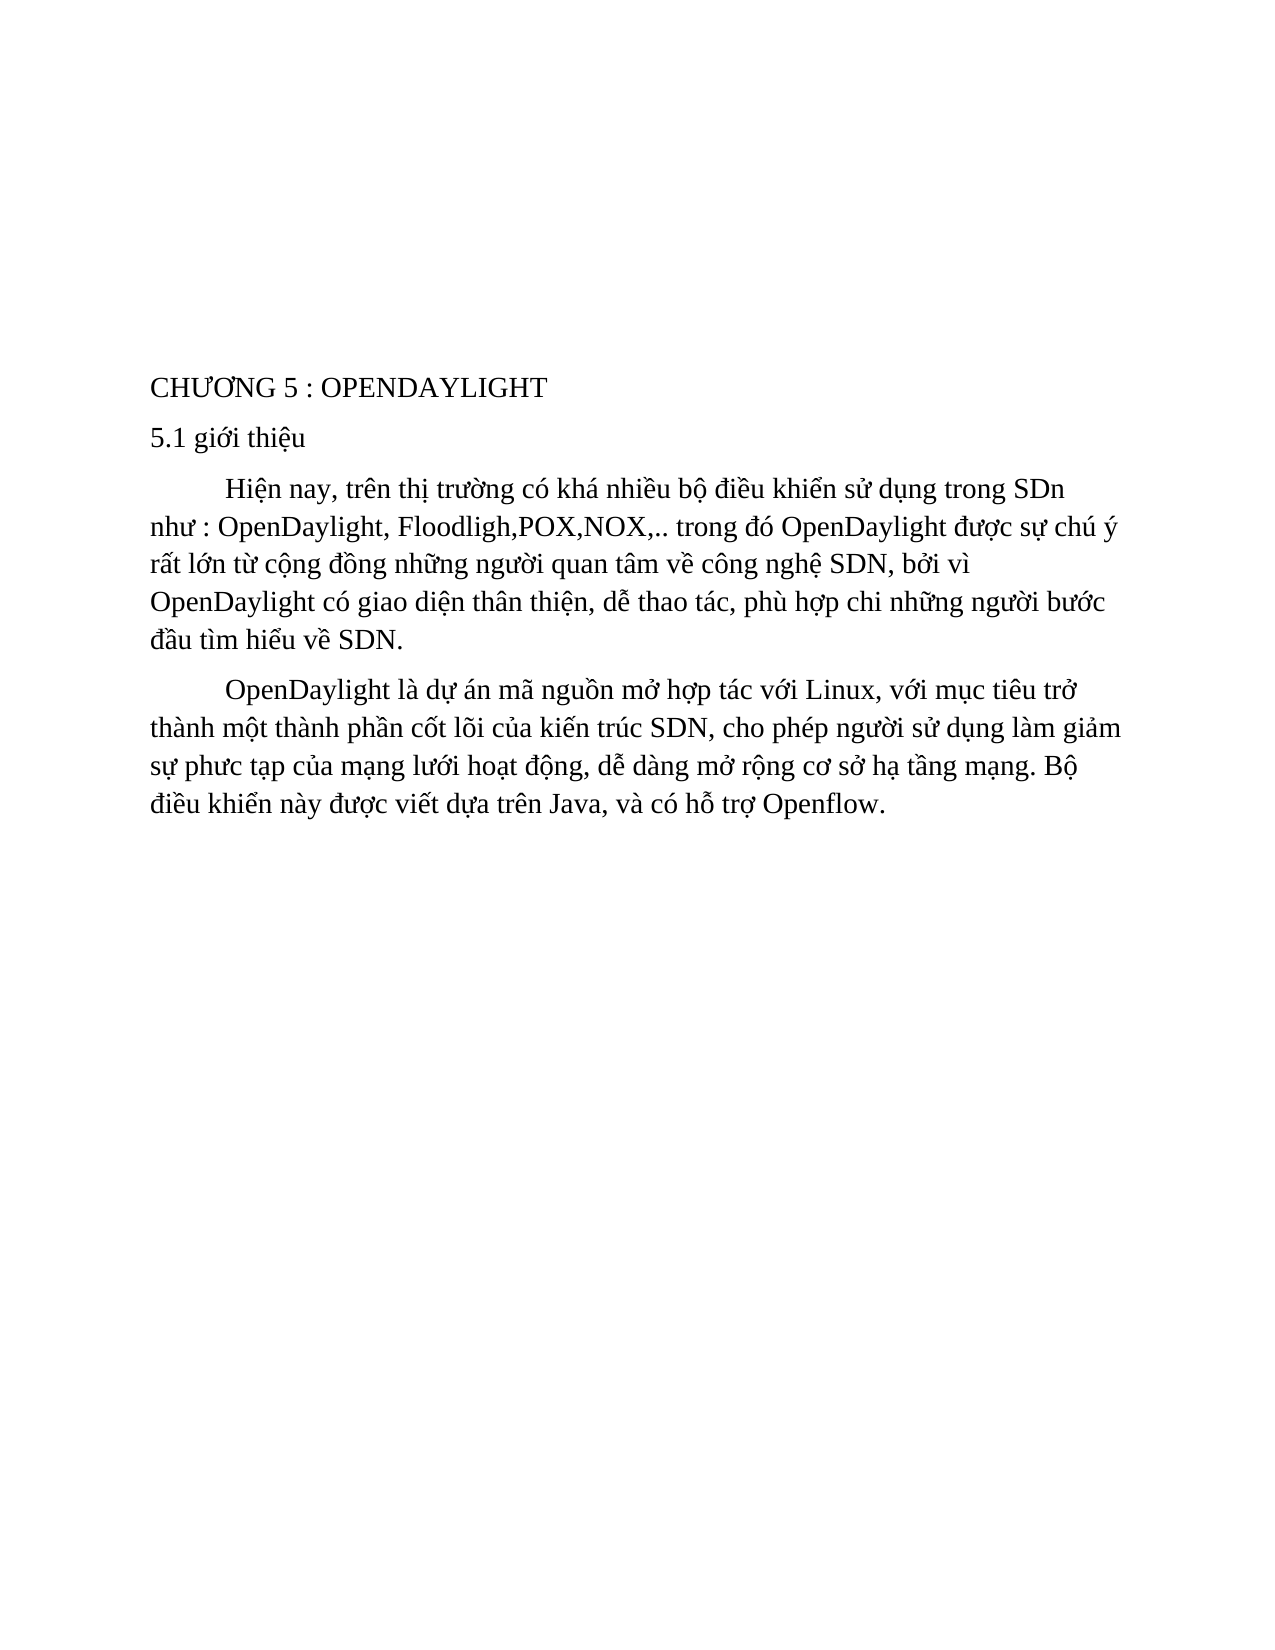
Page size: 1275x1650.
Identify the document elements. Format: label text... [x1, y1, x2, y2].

text OpenDaylight là dự án mã nguồn mở hợp tác với Linux, với mục tiêu trở thành một thành phần cốt lõi của kiến trúc SDN, cho phép người sử dụng làm giảm sự phưc tạp của mạng lưới hoạt động, dễ dàng mở rộng cơ sở hạ tầng mạng. Bộ điều khiển này được viết dựa trên Java, và có hỗ trợ Openflow. [150, 672, 1125, 819]
text CHƯƠNG 5 : OPENDAYLIGHT [150, 370, 1125, 404]
text 5.1 giới thiệu [150, 421, 1125, 454]
text Hiện nay, trên thị trường có khá nhiều bộ điều khiển sử dụng trong SDn như : OpenDaylight, Floodligh,POX,NOX,.. trong đó OpenDaylight được sự chú ý rất lớn từ cộng đồng những người quan tâm về công nghệ SDN, bởi vì OpenDaylight có giao diện thân thiện, dễ thao tác, phù hợp chi những người bước đầu tìm hiểu về SDN. [150, 471, 1125, 656]
